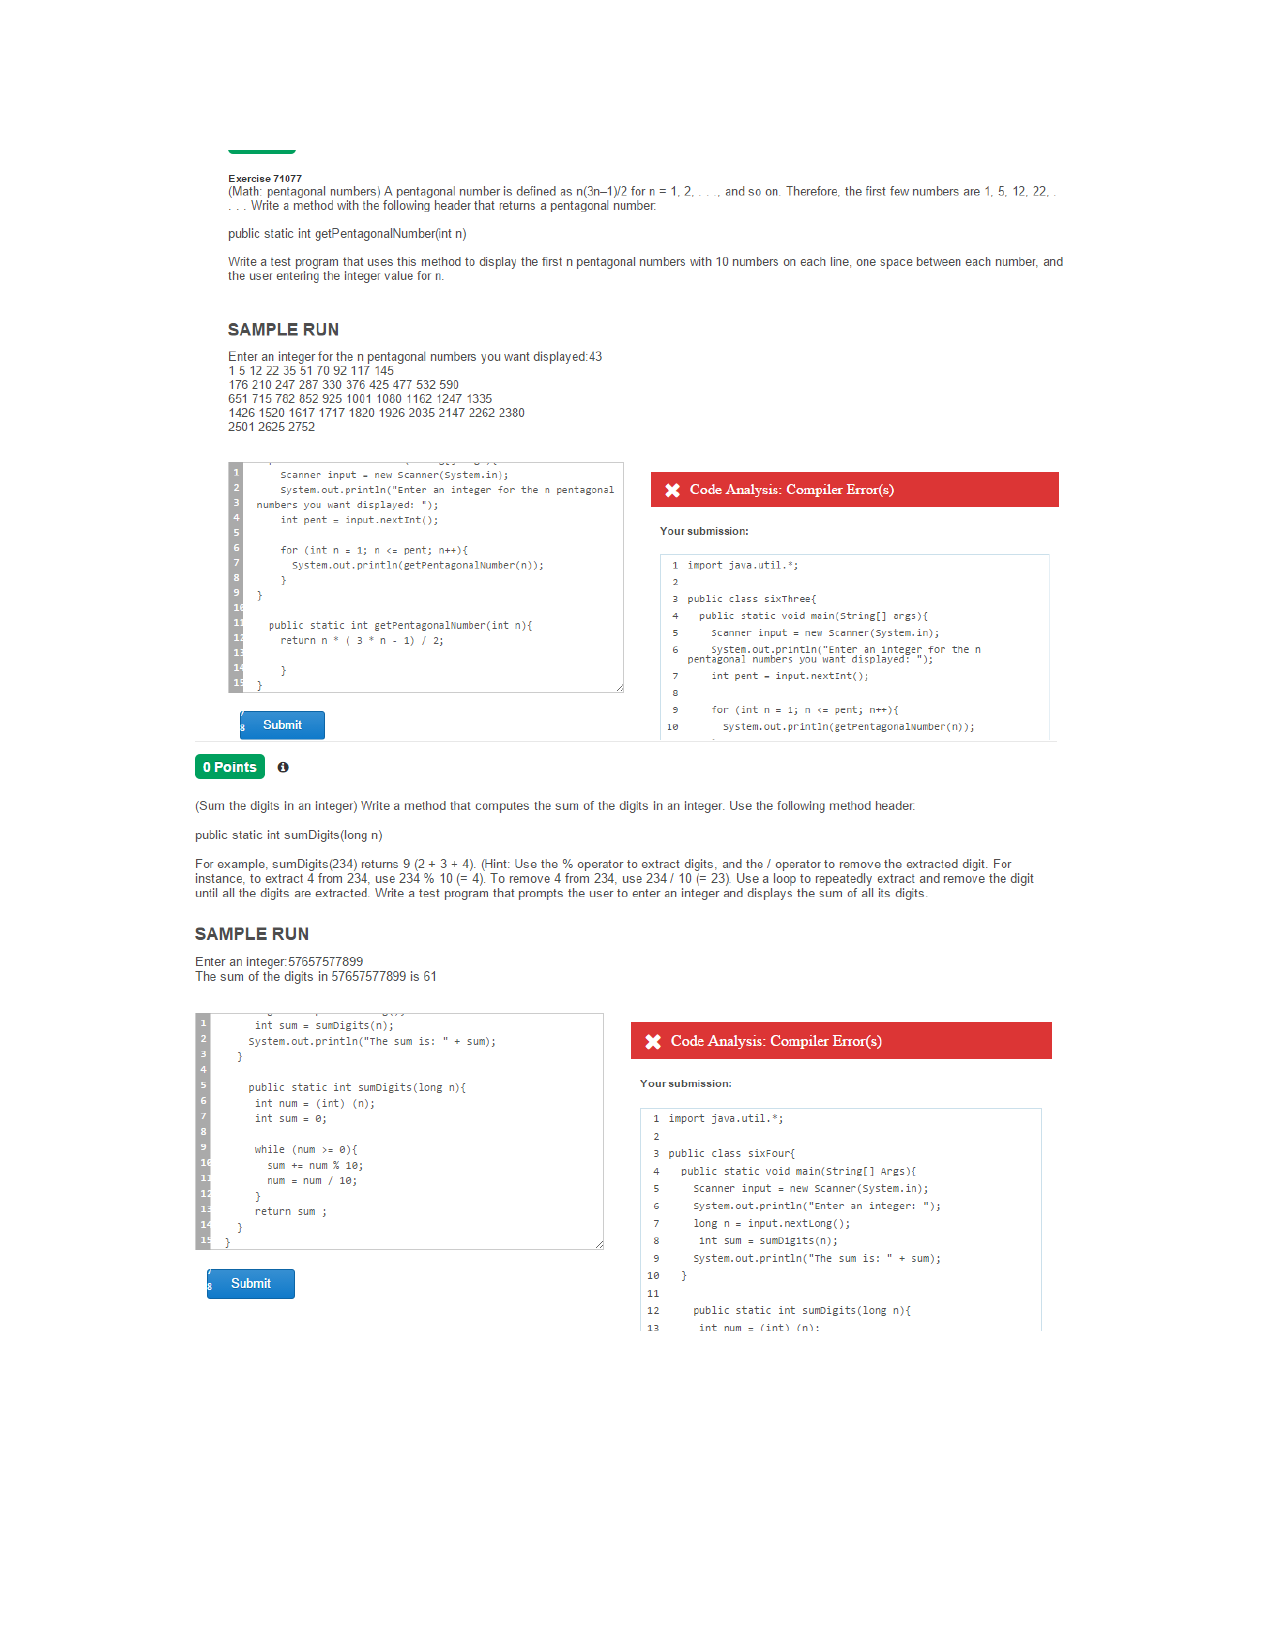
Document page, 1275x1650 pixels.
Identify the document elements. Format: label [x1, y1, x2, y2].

picture [150, 741, 1125, 1331]
picture [150, 150, 1125, 740]
